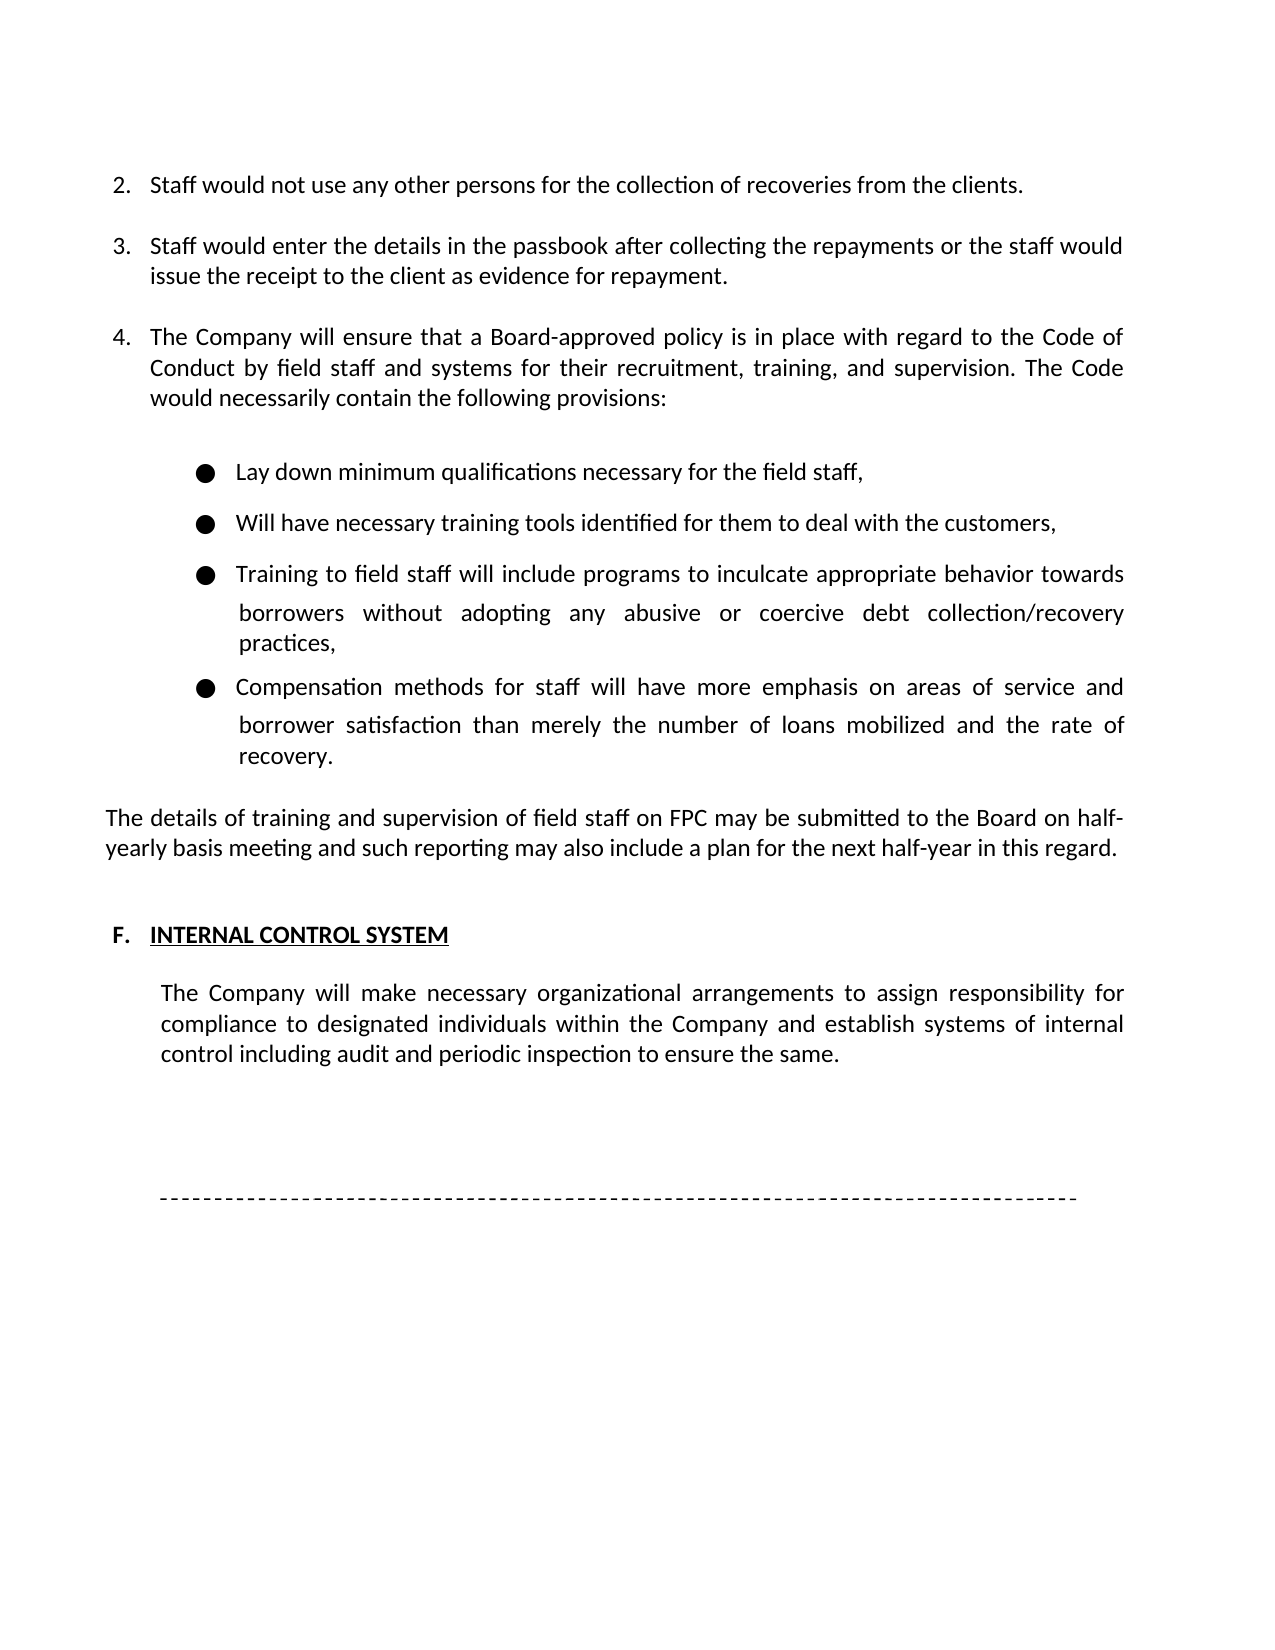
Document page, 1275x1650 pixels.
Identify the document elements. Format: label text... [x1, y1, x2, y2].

list Compensation methods for staff will have more emphasis on areas of service and borrower satisfaction than merely the number of loans mobilized and the rate of recovery. [194, 658, 1126, 770]
text The details of training and supervision of field staff on FPC may be submitted to the Board on half-yearly basis meeting and such reporting may also include a plan for the next half-year in this regard. [105, 802, 1126, 863]
list Will have necessary training tools identified for them to deal with the customers, [194, 494, 1139, 546]
list The Company will ensure that a Board-approved policy is in place with regard to the Code of Conduct by field staff and systems for their recruitment, training, and supervision. The Code would necessarily contain the following provisions: [112, 321, 1126, 413]
list Staff would enter the details in the passbook after collecting the repayments or the staff would issue the receipt to the client as evidence for repayment. [112, 230, 1126, 291]
text The Company will make necessary organizational arrangements to assign responsibility for compliance to designated individuals within the Company and establish systems of internal control including audit and periodic inspection to ensure the same. [161, 977, 1126, 1069]
list Training to field staff will include programs to inculcate appropriate behavior towards borrowers without adopting any abusive or coercive debt collection/recovery practices, [194, 546, 1126, 658]
list Lay down minimum qualifications necessary for the field staff, [194, 443, 1139, 494]
list Staff would not use any other persons for the collection of recoveries from the clients. [112, 169, 1139, 199]
subtitle INTERNAL CONTROL SYSTEM [112, 919, 1139, 949]
